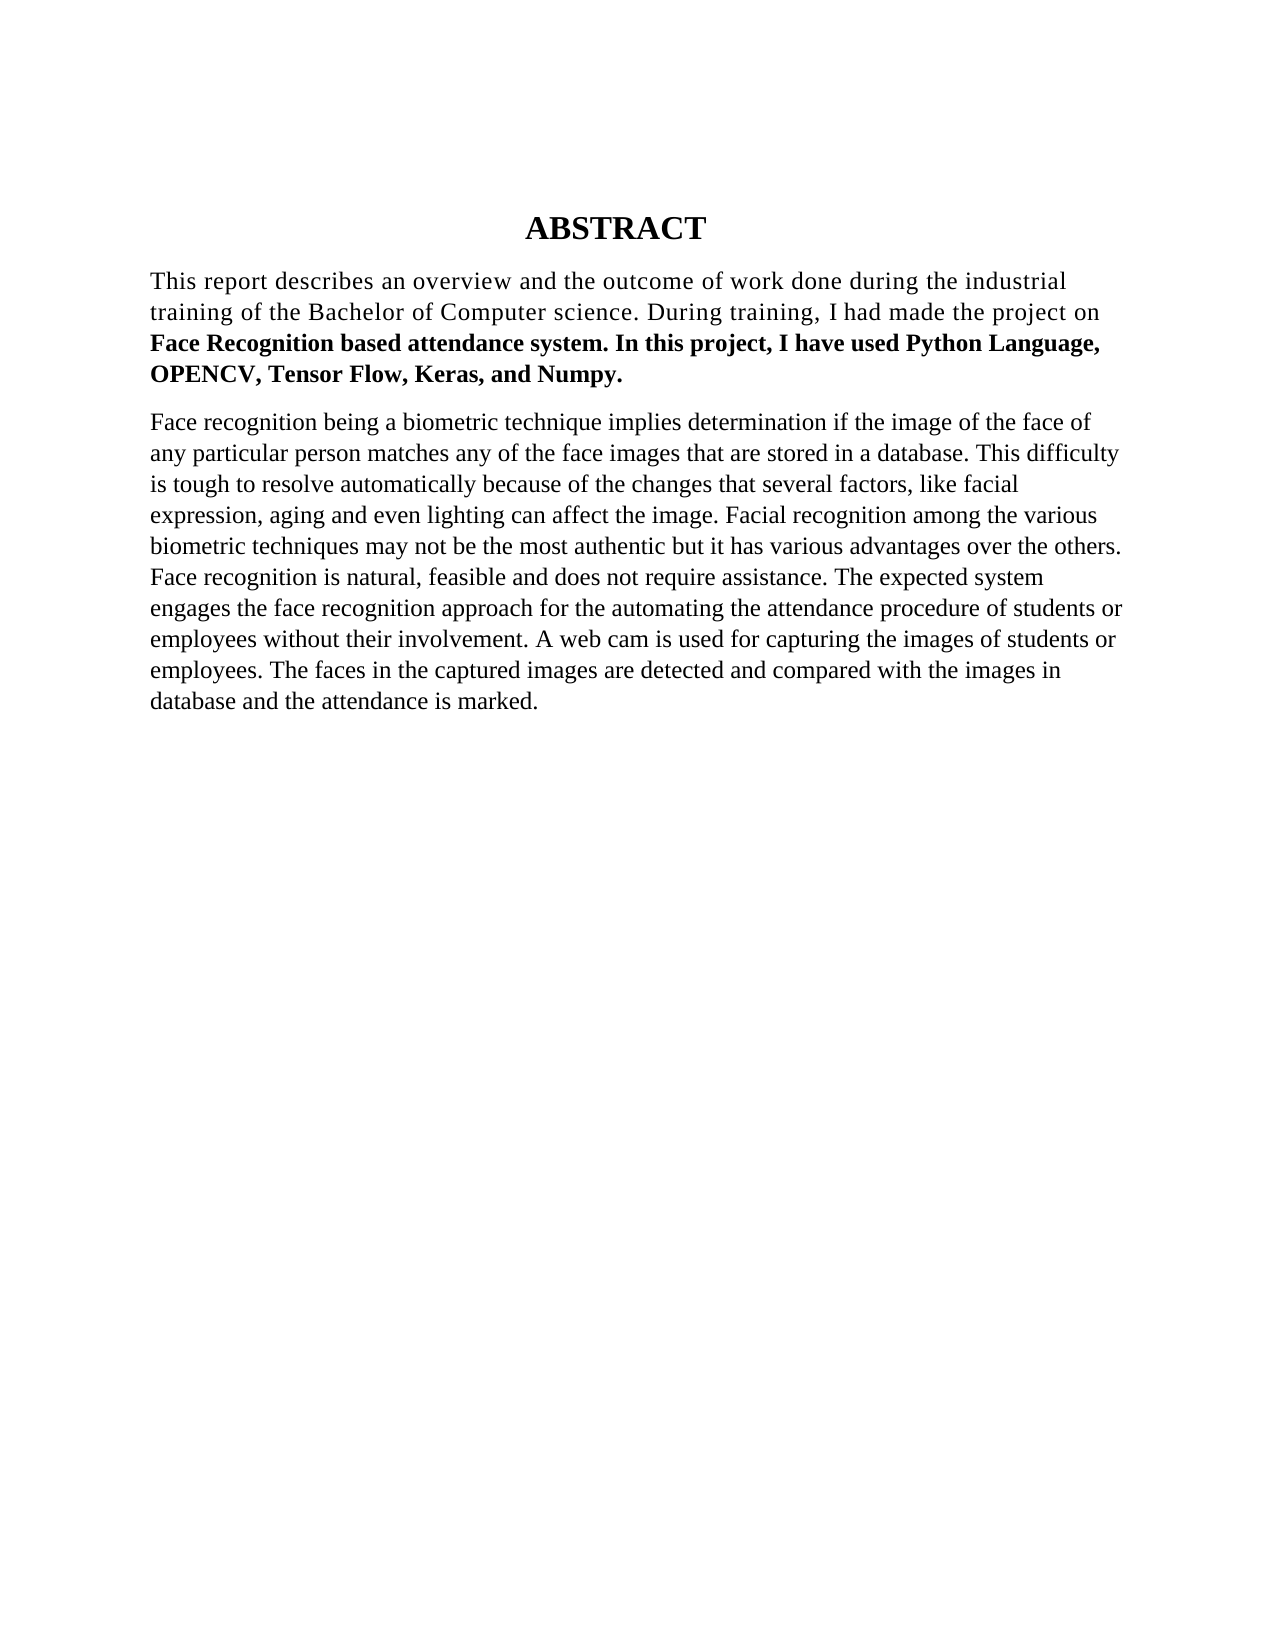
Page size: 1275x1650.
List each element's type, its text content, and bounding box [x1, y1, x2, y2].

text This report describes an overview and the outcome of work done during the industrial training of the Bachelor of Computer science. During training, I had made the project on Face Recognition based attendance system. In this project, I have used Python Language, OPENCV, Tensor Flow, Keras, and Numpy. [150, 266, 1125, 388]
text ABSTRACT [450, 208, 1125, 246]
text Face recognition being a biometric technique implies determination if the image of the face of any particular person matches any of the face images that are stored in a database. This difficulty is tough to resolve automatically because of the changes that several factors, like facial expression, aging and even lighting can affect the image. Facial recognition among the various biometric techniques may not be the most authentic but it has various advantages over the others. Face recognition is natural, feasible and does not require assistance. The expected system engages the face recognition approach for the automating the attendance procedure of students or employees without their involvement. A web cam is used for capturing the images of students or employees. The faces in the captured images are detected and compared with the images in database and the attendance is marked. [150, 407, 1125, 715]
